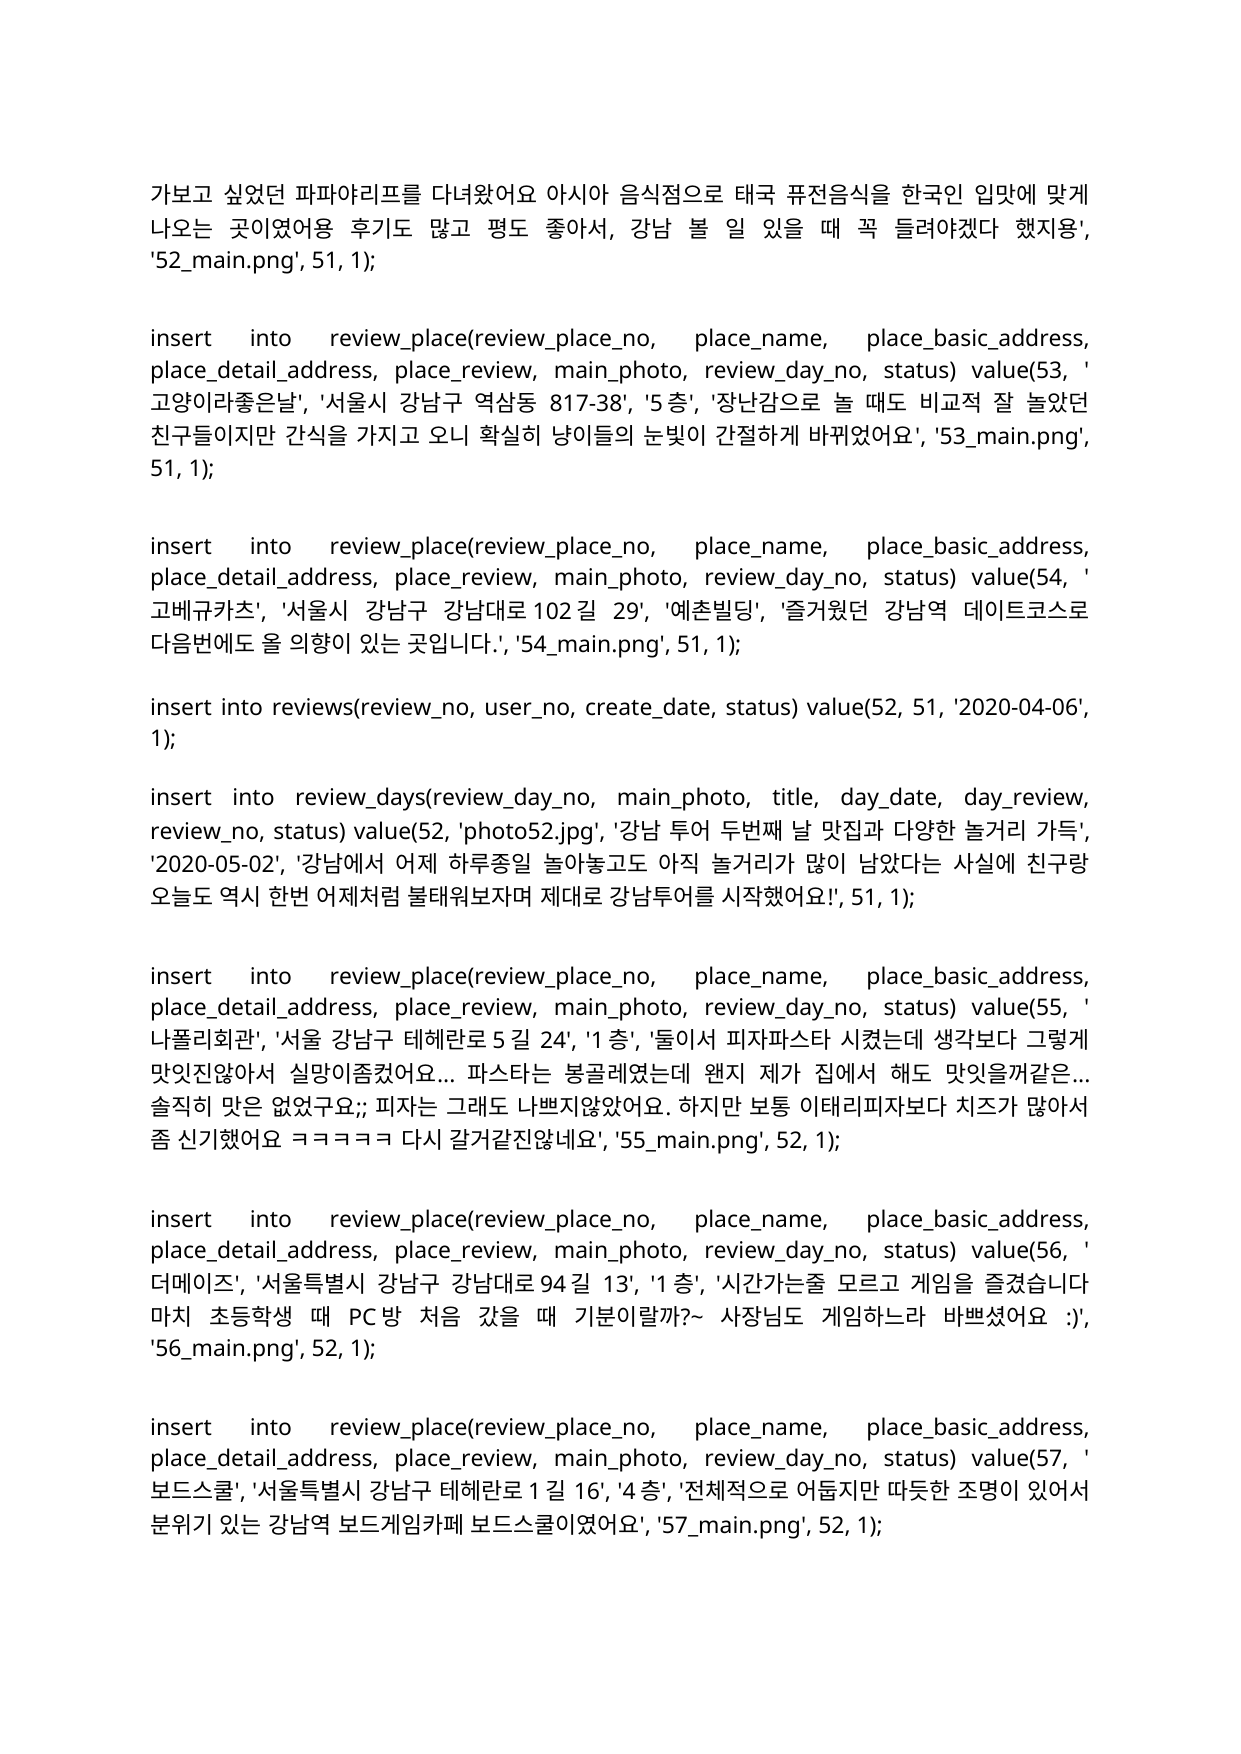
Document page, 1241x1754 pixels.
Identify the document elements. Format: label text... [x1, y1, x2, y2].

text insert into review_place(review_place_no, place_name, place_basic_address, place_detail_address, place_review, main_photo, review_day_no, status) value(53, '고양이라좋은날', '서울시 강남구 역삼동 817-38', '5층', '장난감으로 놀 때도 비교적 잘 놀았던 친구들이지만 간식을 가지고 오니 확실히 냥이들의 눈빛이 간절하게 바뀌었어요', '53_main.png', 51, 1); [150, 322, 1090, 483]
text insert into reviews(review_no, user_no, create_date, status) value(52, 51, '2020-04-06', 1); [150, 690, 1090, 753]
text insert into review_days(review_day_no, main_photo, title, day_date, day_review, review_no, status) value(52, 'photo52.jpg', '강남 투어 두번째 날 맛집과 다양한 놀거리 가득', '2020-05-02', '강남에서 어제 하루종일 놀아놓고도 아직 놀거리가 많이 남았다는 사실에 친구랑 오늘도 역시 한번 어제처럼 불태워보자며 제대로 강남투어를 시작했어요!', 51, 1); [150, 781, 1090, 913]
text insert into review_place(review_place_no, place_name, place_basic_address, place_detail_address, place_review, main_photo, review_day_no, status) value(54, '고베규카츠', '서울시 강남구 강남대로102길 29', '예촌빌딩', '즐거웠던 강남역 데이트코스로 다음번에도 올 의향이 있는 곳입니다.', '54_main.png', 51, 1); [150, 530, 1090, 659]
text insert into review_place(review_place_no, place_name, place_basic_address, place_detail_address, place_review, main_photo, review_day_no, status) value(55, '나폴리회관', '서울 강남구 테헤란로5길 24', '1층', '둘이서 피자파스타 시켰는데 생각보다 그렇게 맛잇진않아서 실망이좀컸어요... 파스타는 봉골레였는데 왠지 제가 집에서 해도 맛잇을꺼같은... 솔직히 맛은 없었구요;; 피자는 그래도 나쁘지않았어요. 하지만 보통 이태리피자보다 치즈가 많아서 좀 신기했어요 ㅋㅋㅋㅋㅋ 다시 갈거같진않네요', '55_main.png', 52, 1); [150, 960, 1090, 1156]
